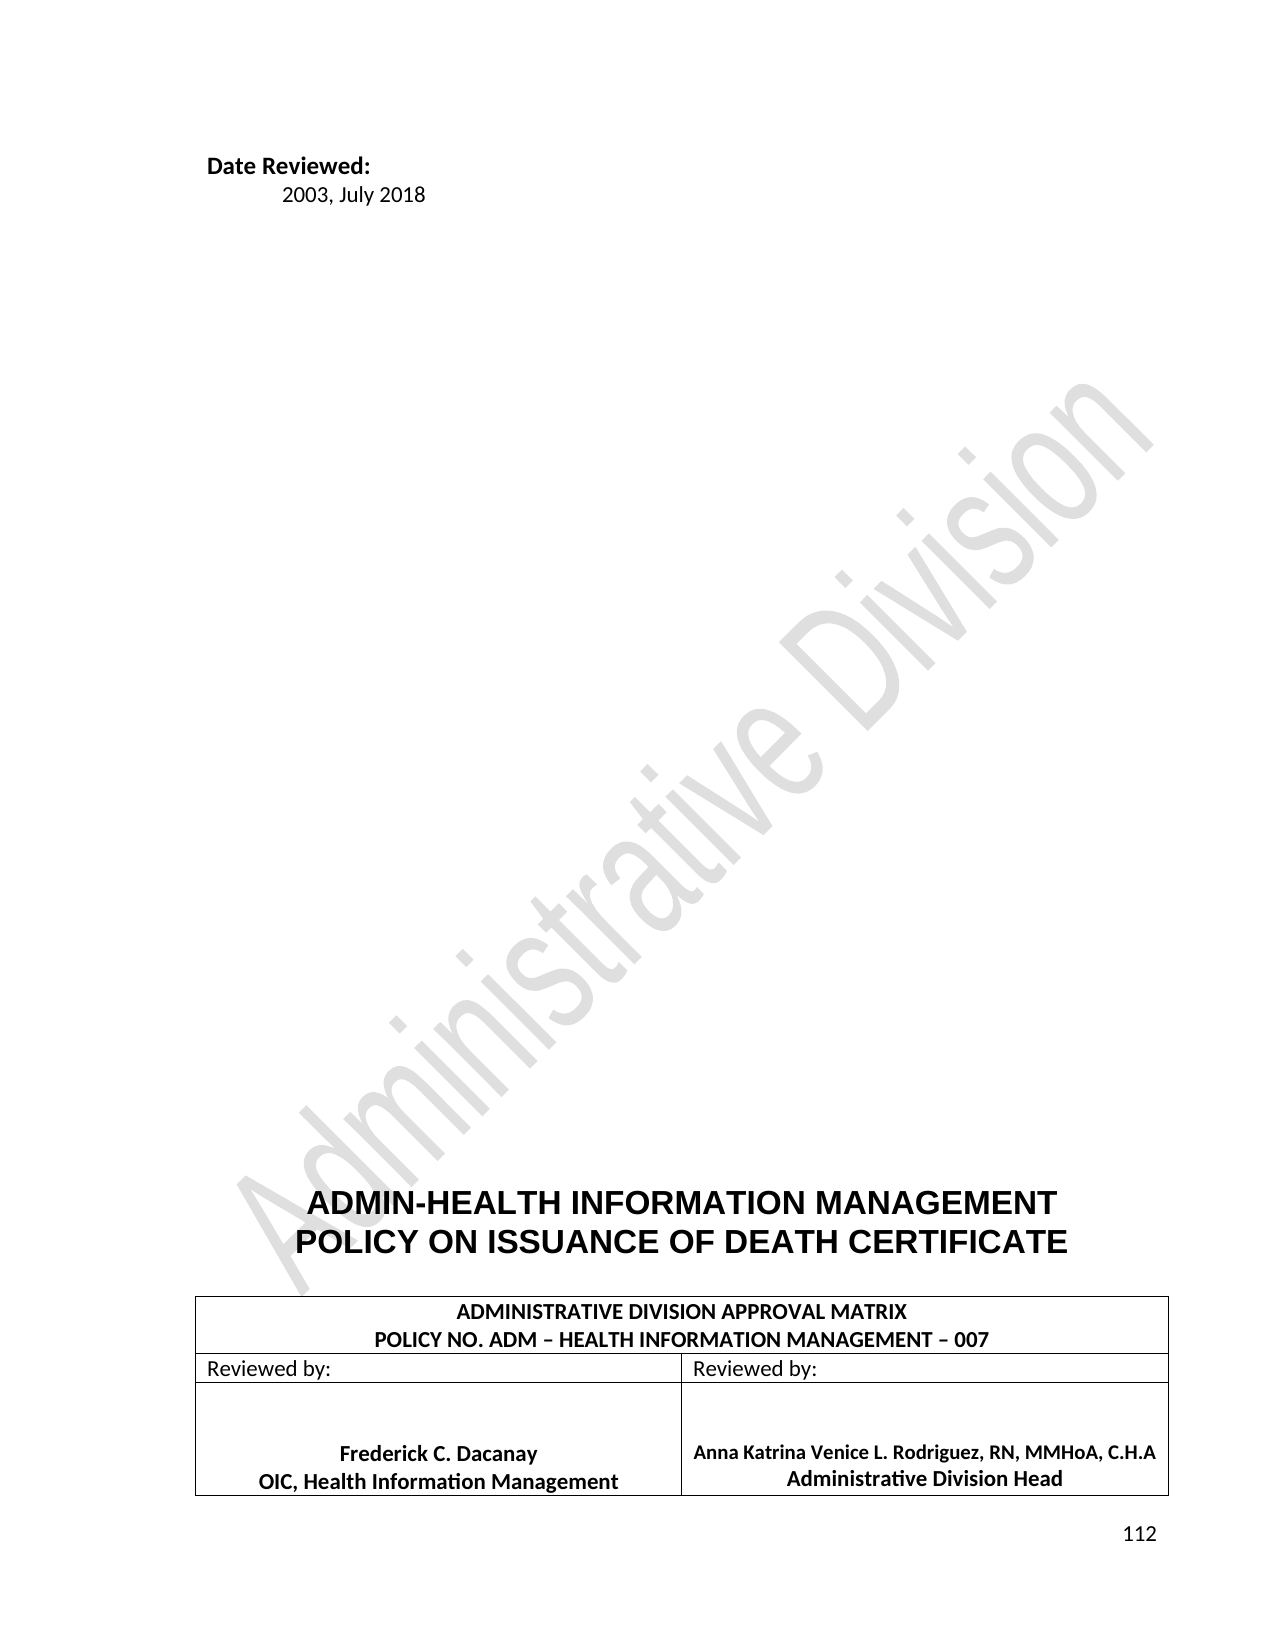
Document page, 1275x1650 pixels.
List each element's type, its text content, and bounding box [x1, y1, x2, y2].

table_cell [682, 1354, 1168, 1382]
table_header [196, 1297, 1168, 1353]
text 2003, July 2018 [207, 181, 1157, 208]
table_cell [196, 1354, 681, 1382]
text ADMIN-HEALTH INFORMATION MANAGEMENT [207, 1183, 1157, 1222]
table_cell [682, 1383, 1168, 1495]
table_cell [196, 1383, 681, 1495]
text Date Reviewed: [207, 150, 1157, 181]
text POLICY ON ISSUANCE OF DEATH CERTIFICATE [207, 1222, 1157, 1260]
